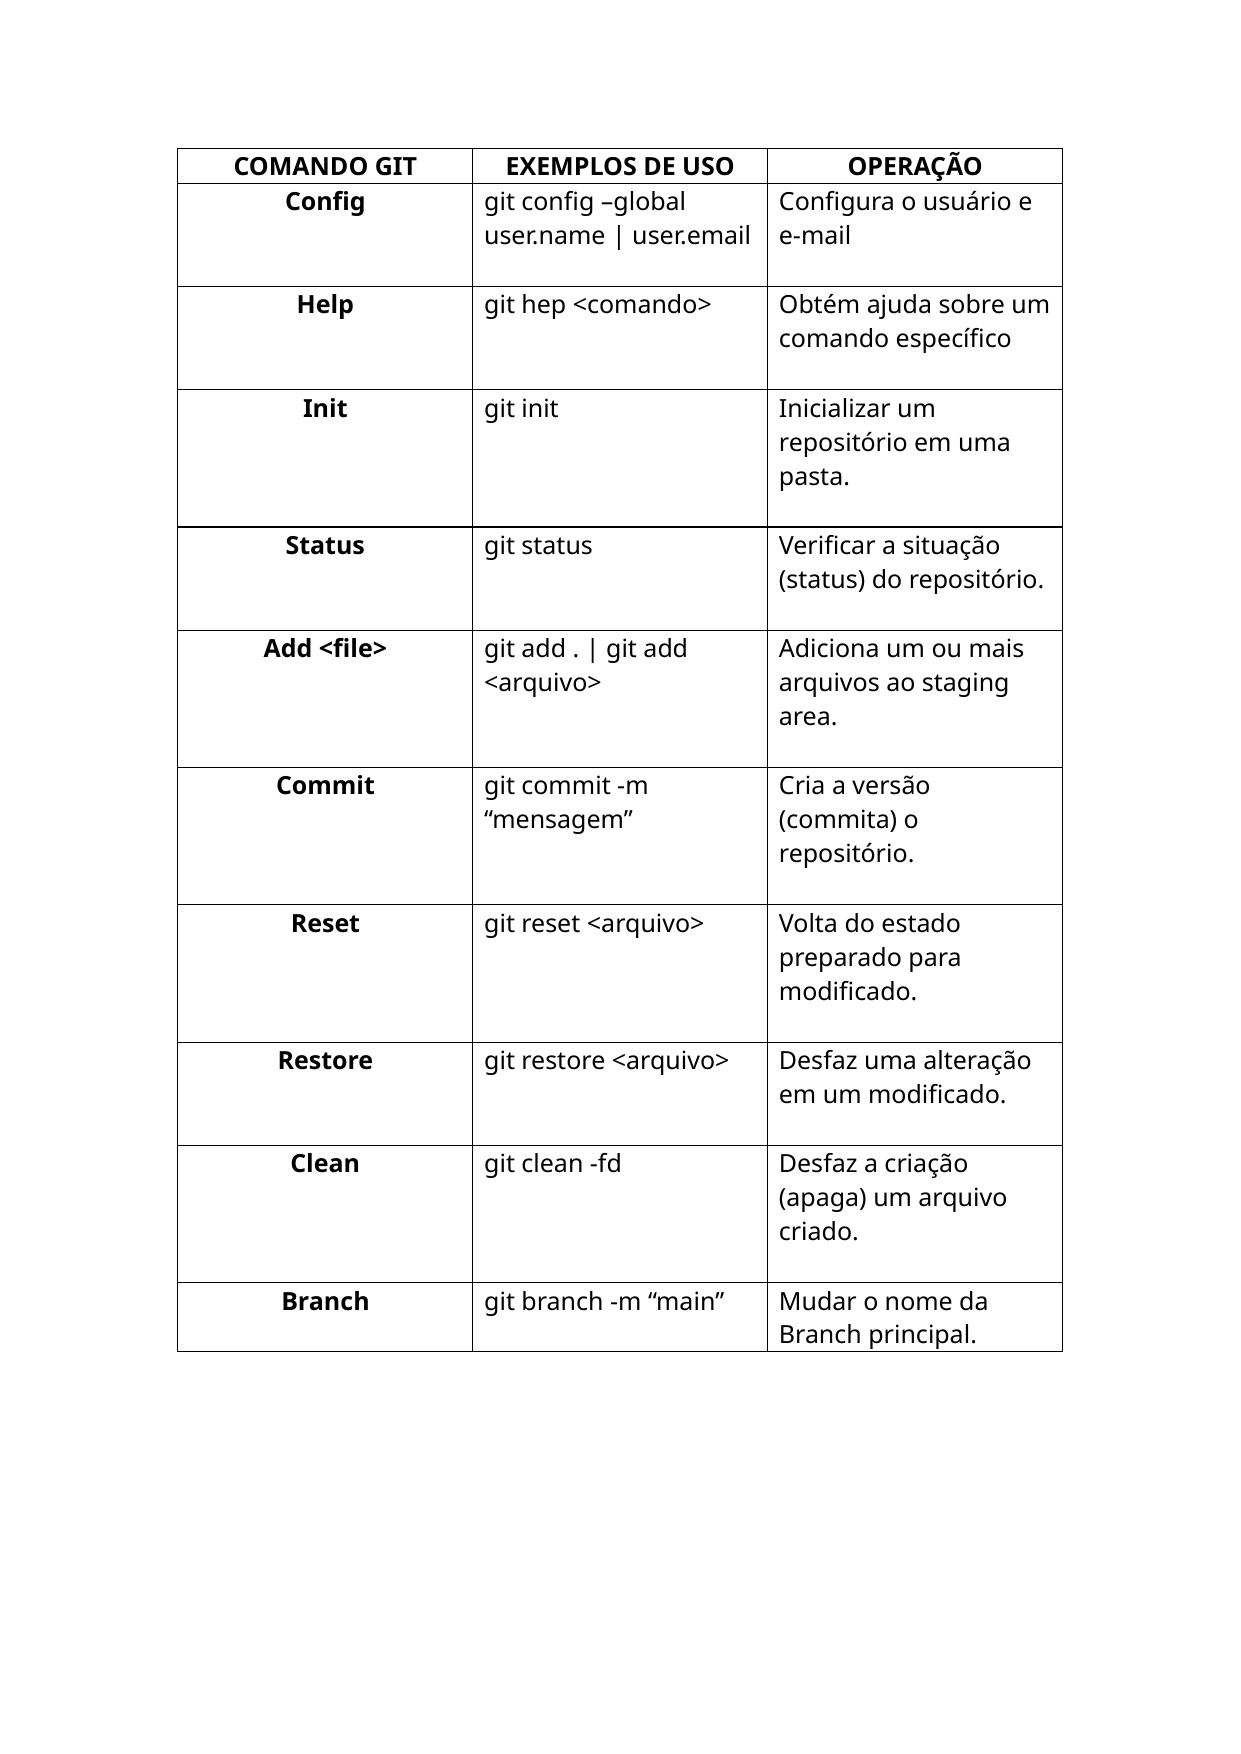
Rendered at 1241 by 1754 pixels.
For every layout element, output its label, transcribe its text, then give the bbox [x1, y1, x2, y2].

table_cell Desfaz uma alteração em um modificado. [768, 1043, 1062, 1145]
table_cell Status [178, 528, 472, 630]
table_cell Restore [178, 1043, 472, 1145]
table_cell git restore <arquivo> [473, 1043, 767, 1145]
table_cell Obtém ajuda sobre um comando específico [768, 287, 1062, 389]
table_cell Reset [178, 905, 472, 1042]
table_cell Adiciona um ou mais arquivos ao staging area. [768, 631, 1062, 767]
table_cell git status [473, 528, 767, 630]
table_cell Inicializar um repositório em uma pasta. [768, 390, 1062, 526]
table_cell Init [178, 390, 472, 526]
table_cell Commit [178, 768, 472, 904]
table_cell git reset <arquivo> [473, 905, 767, 1042]
table_cell git clean -fd [473, 1146, 767, 1282]
table_cell Verificar a situação (status) do repositório. [768, 528, 1062, 630]
table_cell git branch -m “main” [473, 1283, 767, 1351]
table_cell git hep <comando> [473, 287, 767, 389]
table_cell git commit -m “mensagem” [473, 768, 767, 904]
table_header EXEMPLOS DE USO [473, 149, 767, 183]
table_header OPERAÇÃO [768, 149, 1062, 183]
table_cell git init [473, 390, 767, 526]
table_cell Mudar o nome da Branch principal. [768, 1283, 1062, 1351]
table_cell Configura o usuário e e-mail [768, 184, 1062, 286]
table_cell git add . | git add <arquivo> [473, 631, 767, 767]
table_cell Help [178, 287, 472, 389]
table_cell Clean [178, 1146, 472, 1282]
table_cell Config [178, 184, 472, 286]
table_cell Desfaz a criação (apaga) um arquivo criado. [768, 1146, 1062, 1282]
table_header COMANDO GIT [178, 149, 472, 183]
table_cell Volta do estado preparado para modificado. [768, 905, 1062, 1042]
table_cell Cria a versão (commita) o repositório. [768, 768, 1062, 904]
table_cell Add <file> [178, 631, 472, 767]
table_cell git config –global user.name | user.email [473, 184, 767, 286]
table_cell Branch [178, 1283, 472, 1351]
